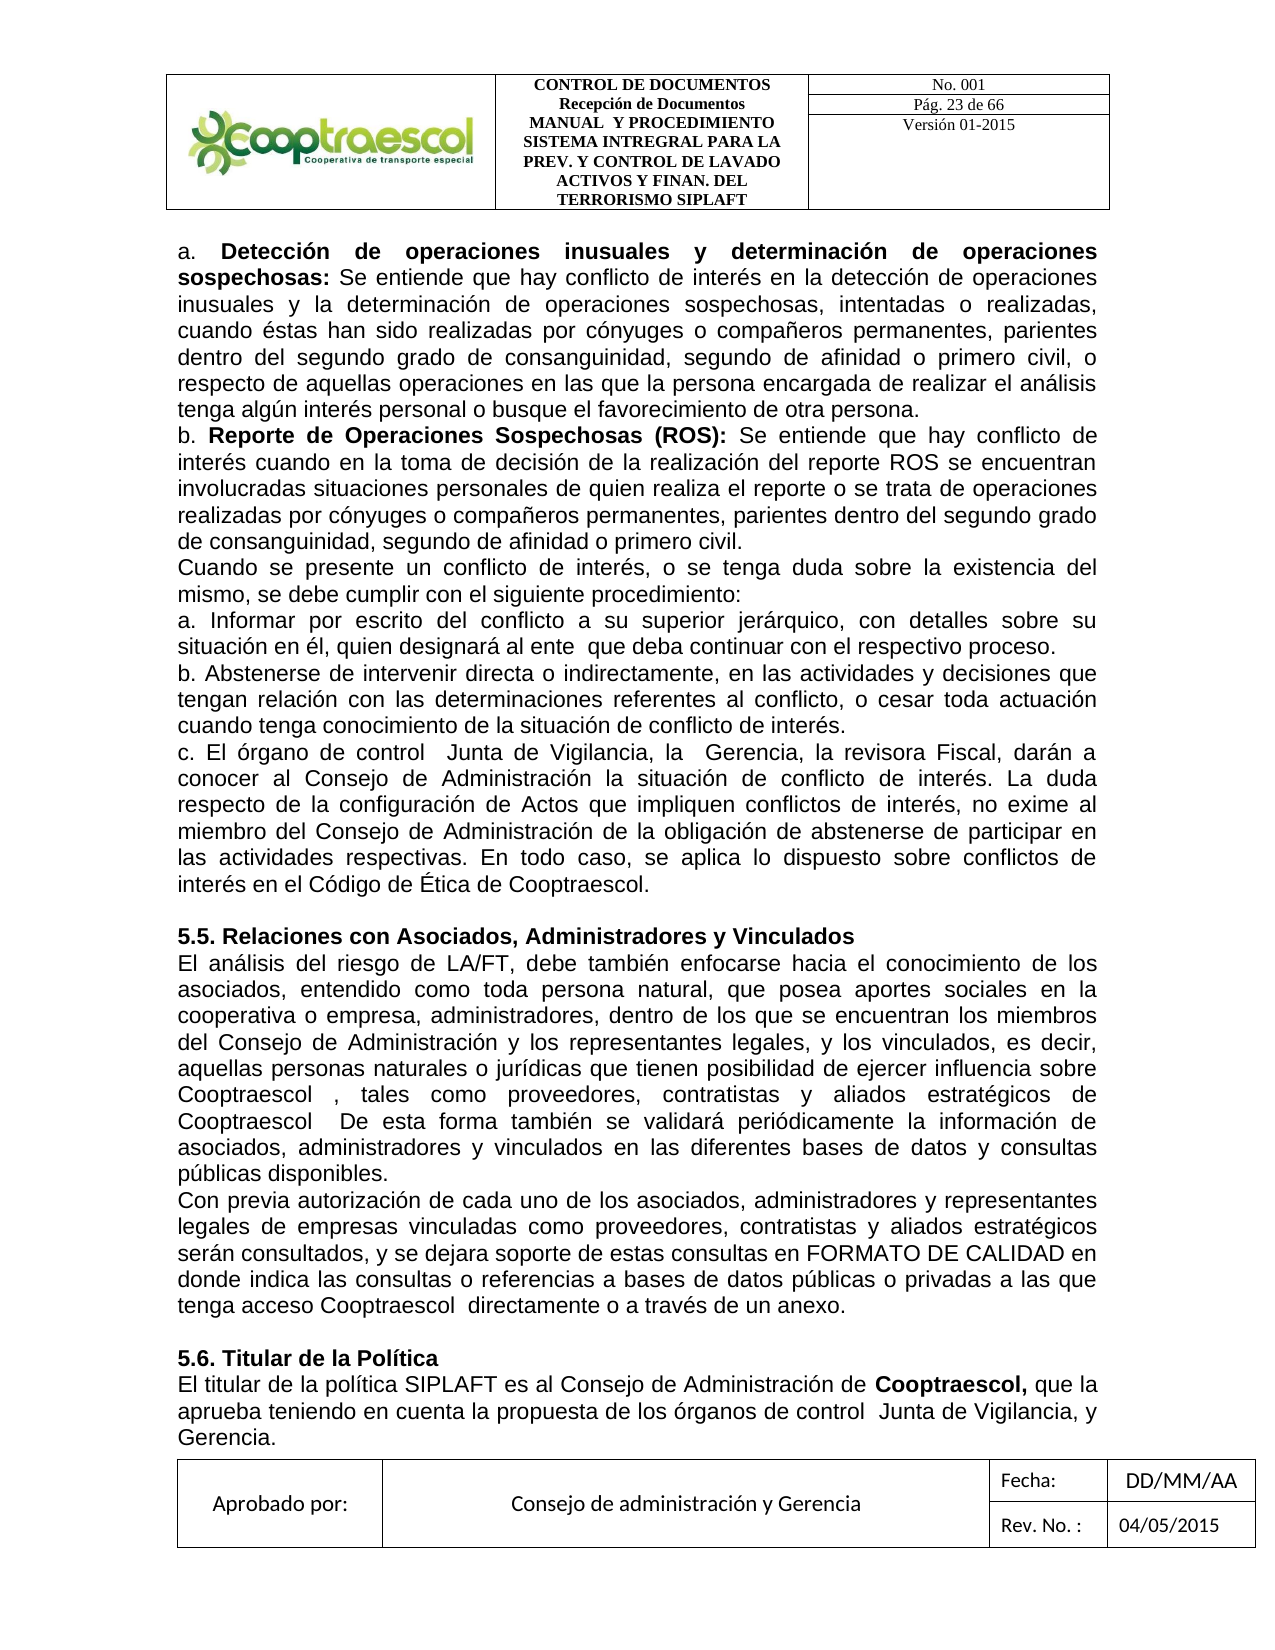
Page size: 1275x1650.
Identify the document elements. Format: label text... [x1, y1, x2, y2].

text a. Detección de operaciones inusuales y determinación de operaciones sospechosas: Se entiende que hay conflicto de interés en la detección de operaciones inusuales y la determinación de operaciones sospechosas, intentadas o realizadas, cuando éstas han sido realizadas por cónyuges o compañeros permanentes, parientes dentro del segundo grado de consanguinidad, segundo de afinidad o primero civil, o respecto de aquellas operaciones en las que la persona encargada de realizar el análisis tenga algún interés personal o busque el favorecimiento de otra persona. [177, 238, 1098, 422]
text 5.5. Relaciones con Asociados, Administradores y Vinculados [177, 923, 1098, 949]
picture [187, 108, 474, 176]
text b. Reporte de Operaciones Sospechosas (ROS): Se entiende que hay conflicto de interés cuando en la toma de decisión de la realización del reporte ROS se encuentran involucradas situaciones personales de quien realiza el reporte o se trata de operaciones realizadas por cónyuges o compañeros permanentes, parientes dentro del segundo grado de consanguinidad, segundo de afinidad o primero civil. [177, 422, 1098, 554]
text Con previa autorización de cada uno de los asociados, administradores y representantes legales de empresas vinculadas como proveedores, contratistas y aliados estratégicos serán consultados, y se dejara soporte de estas consultas en FORMATO DE CALIDAD en donde indica las consultas o referencias a bases de datos públicas o privadas a las que tenga acceso Cooptraescol directamente o a través de un anexo. [177, 1187, 1098, 1318]
text Cuando se presente un conflicto de interés, o se tenga duda sobre la existencia del mismo, se debe cumplir con el siguiente procedimiento: [177, 554, 1098, 607]
text c. El órgano de control Junta de Vigilancia, la Gerencia, la revisora Fiscal, darán a conocer al Consejo de Administración la situación de conflicto de interés. La duda respecto de la configuración de Actos que impliquen conflictos de interés, no exime al miembro del Consejo de Administración de la obligación de abstenerse de participar en las actividades respectivas. En todo caso, se aplica lo dispuesto sobre conflictos de interés en el Código de Ética de Cooptraescol. [177, 739, 1098, 897]
text 5.6. Titular de la Política [177, 1345, 1098, 1371]
text b. Abstenerse de intervenir directa o indirectamente, en las actividades y decisiones que tengan relación con las determinaciones referentes al conflicto, o cesar toda actuación cuando tenga conocimiento de la situación de conflicto de interés. [177, 660, 1098, 739]
text a. Informar por escrito del conflicto a su superior jerárquico, con detalles sobre su situación en él, quien designará al ente que deba continuar con el respectivo proceso. [177, 607, 1098, 660]
text El titular de la política SIPLAFT es al Consejo de Administración de Cooptraescol, que la aprueba teniendo en cuenta la propuesta de los órganos de control Junta de Vigilancia, y Gerencia. [177, 1371, 1098, 1450]
text El análisis del riesgo de LA/FT, debe también enfocarse hacia el conocimiento de los asociados, entendido como toda persona natural, que posea aportes sociales en la cooperativa o empresa, administradores, dentro de los que se encuentran los miembros del Consejo de Administración y los representantes legales, y los vinculados, es decir, aquellas personas naturales o jurídicas que tienen posibilidad de ejercer influencia sobre Cooptraescol , tales como proveedores, contratistas y aliados estratégicos de Cooptraescol De esta forma también se validará periódicamente la información de asociados, administradores y vinculados en las diferentes bases de datos y consultas públicas disponibles. [177, 949, 1098, 1187]
